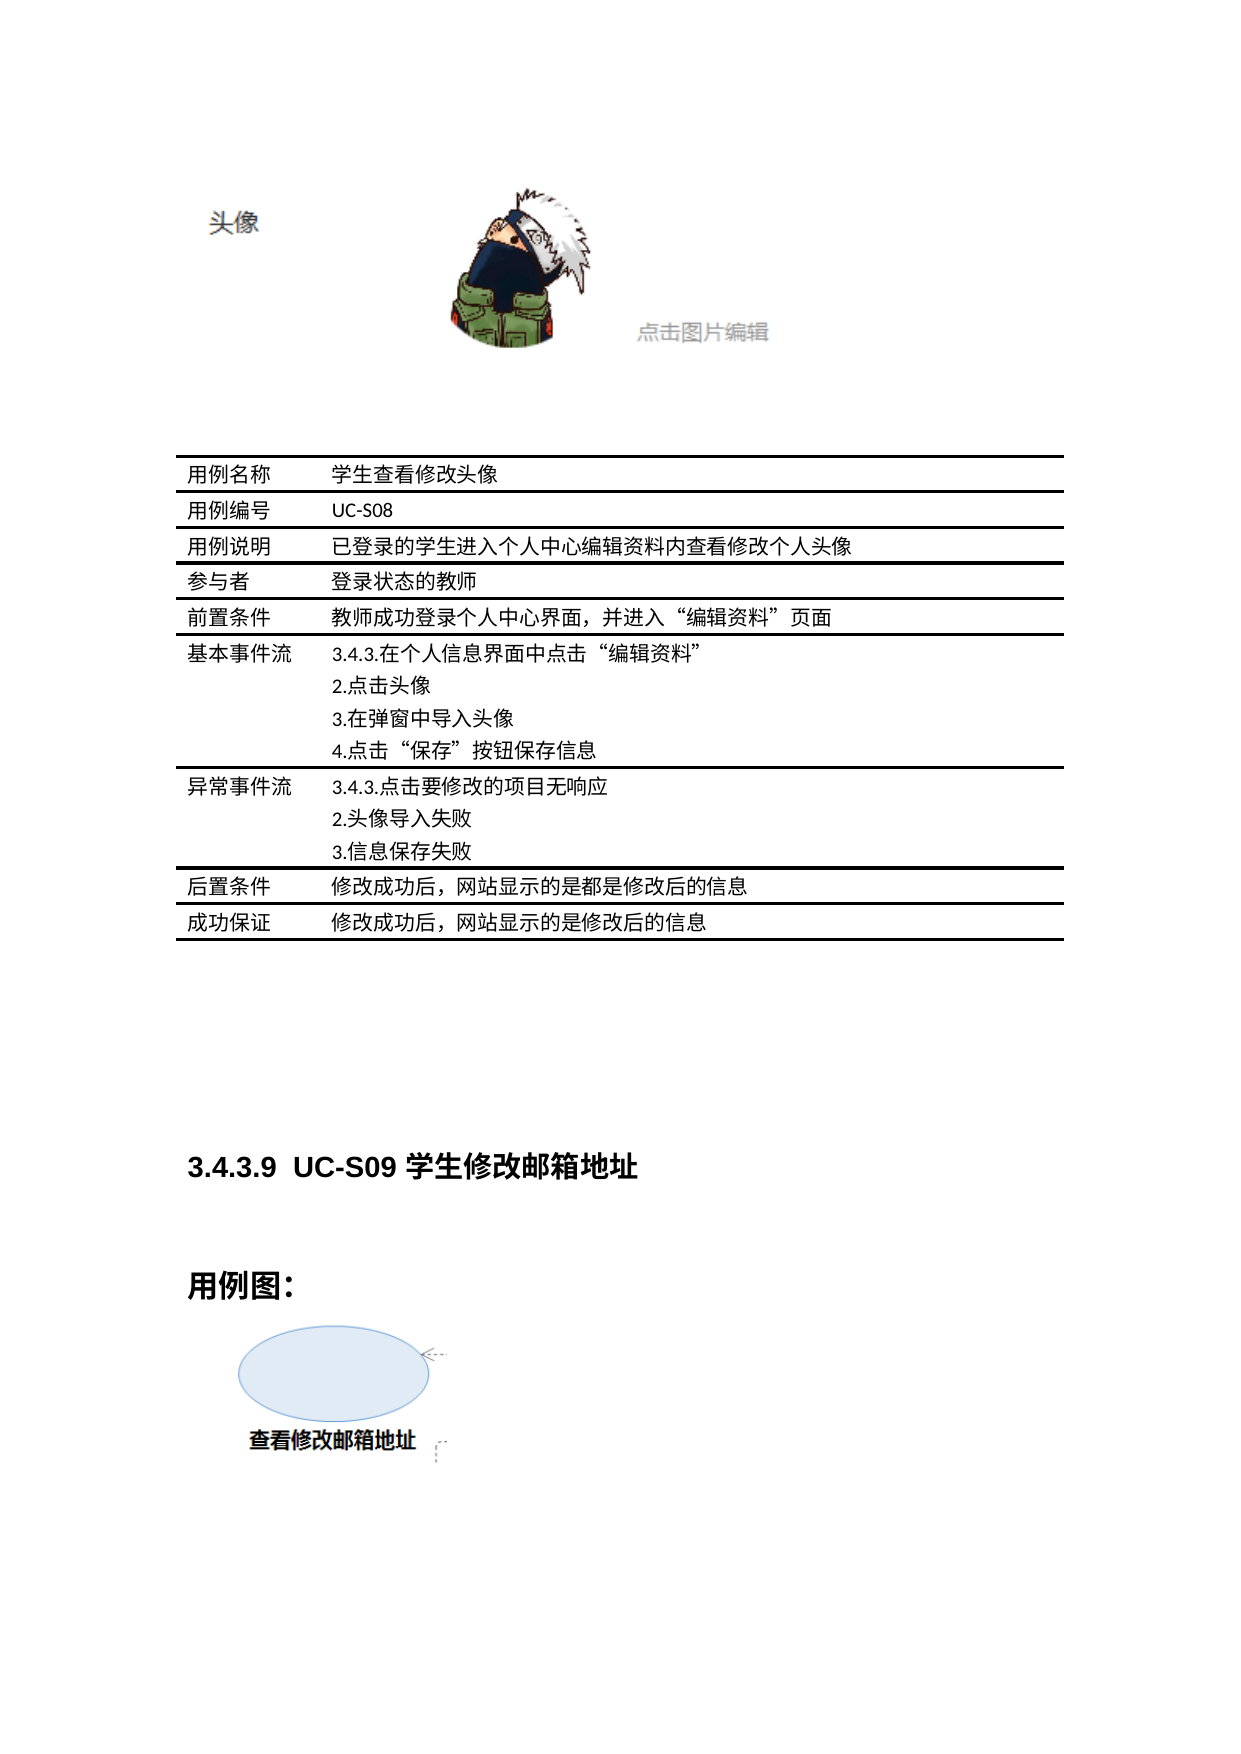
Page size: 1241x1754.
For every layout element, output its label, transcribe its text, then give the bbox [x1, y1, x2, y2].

table_cell 教师成功登录个人中心界面，并进入“编辑资料”页面 [320, 600, 1064, 633]
table_cell 异常事件流 [176, 769, 320, 866]
picture [187, 162, 1008, 403]
text 用例图： [187, 1251, 1053, 1316]
table_header 学生查看修改头像 [320, 458, 1064, 490]
table_cell 成功保证 [176, 905, 320, 938]
picture [187, 1315, 447, 1463]
table_cell 3.4.3.在个人信息界面中点击“编辑资料” 2.点击头像 3.在弹窗中导入头像 4.点击“保存”按钮保存信息 [320, 636, 1064, 766]
table_cell 已登录的学生进入个人中心编辑资料内查看修改个人头像 [320, 529, 1064, 561]
table_cell 后置条件 [176, 870, 320, 902]
table_cell 登录状态的教师 [320, 565, 1064, 597]
table_cell 修改成功后，网站显示的是都是修改后的信息 [320, 870, 1064, 902]
table_cell 基本事件流 [176, 636, 320, 766]
table_cell 前置条件 [176, 600, 320, 633]
table_cell UC-S08 [320, 493, 1064, 526]
table_cell 参与者 [176, 565, 320, 597]
table_header 用例名称 [176, 458, 320, 490]
table_cell 3.4.3.点击要修改的项目无响应 2.头像导入失败 3.信息保存失败 [320, 769, 1064, 866]
subtitle 3.4.3.9 UC-S09 学生修改邮箱地址 [187, 1132, 1053, 1197]
table_cell 用例说明 [176, 529, 320, 561]
table_cell 用例编号 [176, 493, 320, 526]
table_cell 修改成功后，网站显示的是修改后的信息 [320, 905, 1064, 938]
